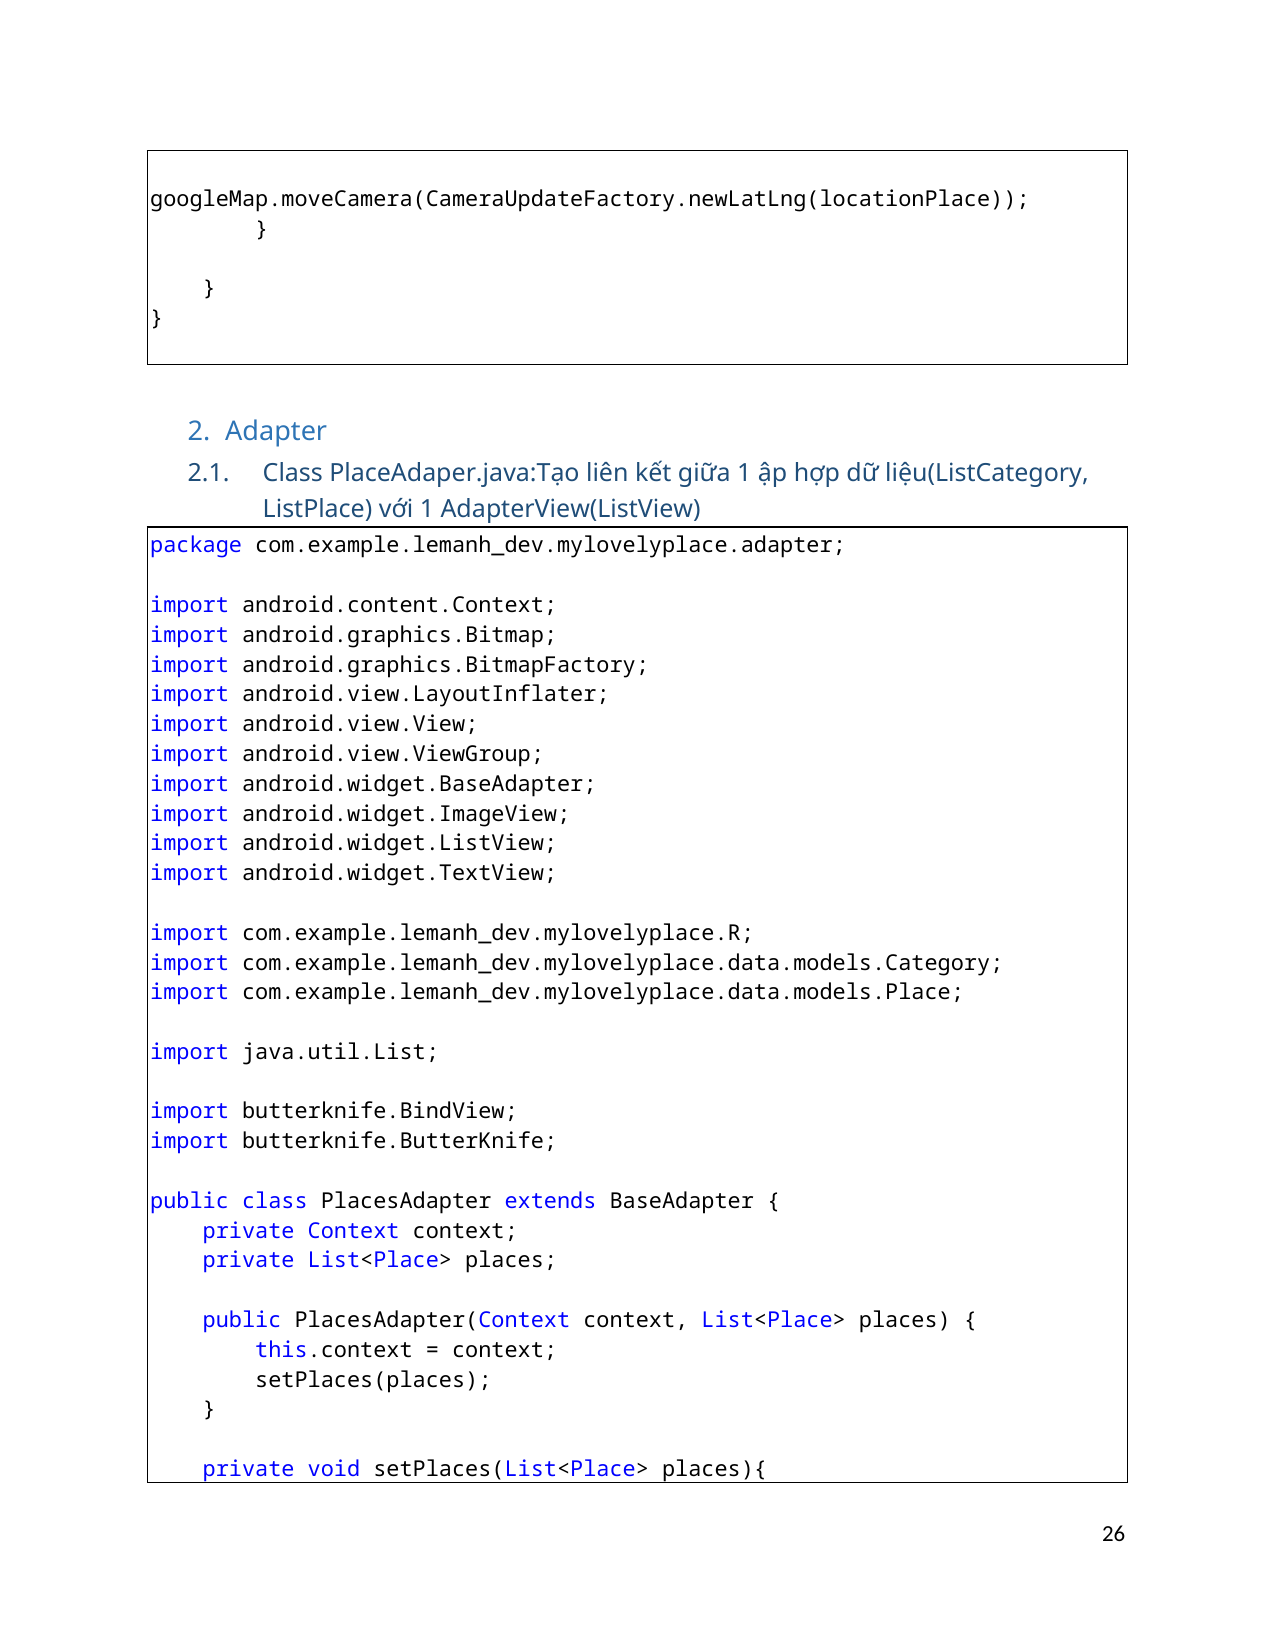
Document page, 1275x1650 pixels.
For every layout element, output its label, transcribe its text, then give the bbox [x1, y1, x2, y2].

text } [150, 213, 1125, 242]
text import com.example.lemanh_dev.mylovelyplace.data.models.Place; [150, 976, 1125, 1006]
text public PlacesAdapter(Context context, List<Place> places) { [150, 1304, 1125, 1334]
text import java.util.List; [150, 1036, 1125, 1066]
text import android.view.ViewGroup; [150, 738, 1125, 768]
subtitle Adapter [187, 411, 1125, 448]
text import com.example.lemanh_dev.mylovelyplace.R; [150, 917, 1125, 947]
text import android.widget.ListView; [150, 827, 1125, 857]
text import android.graphics.BitmapFactory; [150, 649, 1125, 678]
text import android.content.Context; [150, 589, 1125, 619]
text private void setPlaces(List<Place> places){ [150, 1453, 1125, 1482]
text googleMap.moveCamera(CameraUpdateFactory.newLatLng(locationPlace)); [148, 151, 1127, 213]
text } [150, 1393, 1125, 1423]
text public class PlacesAdapter extends BaseAdapter { [150, 1185, 1125, 1215]
text this.context = context; [150, 1334, 1125, 1364]
text import butterknife.BindView; [150, 1096, 1125, 1125]
text import android.view.View; [150, 708, 1125, 738]
text import android.widget.ImageView; [150, 798, 1125, 827]
text import android.view.LayoutInflater; [150, 678, 1125, 708]
text setPlaces(places); [150, 1364, 1125, 1393]
text } [150, 302, 1125, 329]
text import android.widget.TextView; [150, 857, 1125, 887]
subtitle Class PlaceAdaper.java:Tạo liên kết giữa 1 ập hợp dữ liệu(ListCategory, ListPlace) với 1 AdapterView(ListView) [187, 454, 1125, 524]
text import android.graphics.Bitmap; [150, 619, 1125, 649]
text } [150, 272, 1125, 302]
text private Context context; [150, 1215, 1125, 1244]
text import android.widget.BaseAdapter; [150, 768, 1125, 798]
text package com.example.lemanh_dev.mylovelyplace.adapter; [148, 528, 1127, 559]
text import com.example.lemanh_dev.mylovelyplace.data.models.Category; [150, 947, 1125, 976]
text private List<Place> places; [150, 1244, 1125, 1274]
text import butterknife.ButterKnife; [150, 1125, 1125, 1155]
